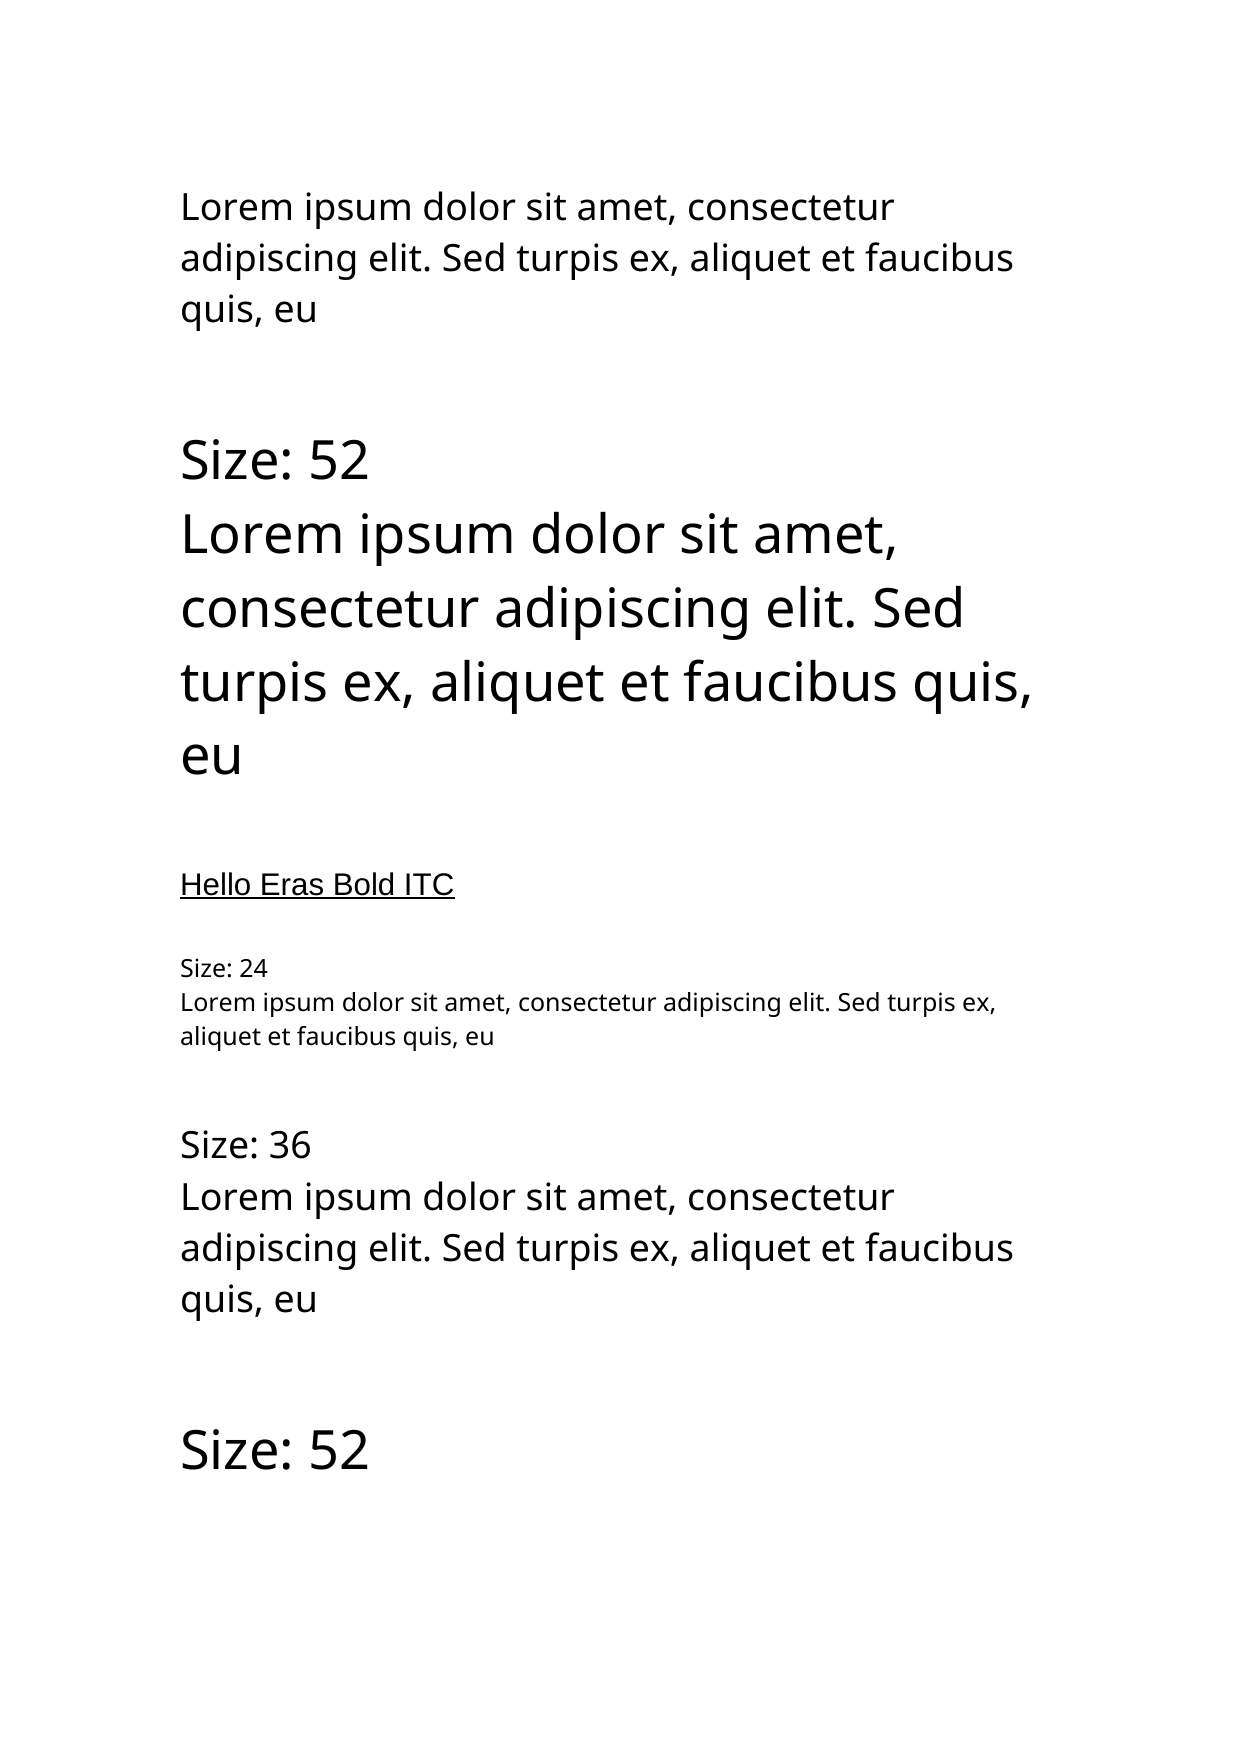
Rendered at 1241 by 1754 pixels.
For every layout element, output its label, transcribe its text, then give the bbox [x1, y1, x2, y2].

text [180, 496, 1060, 791]
text Size: 24 [180, 916, 1060, 984]
text Size: 52 [180, 348, 1060, 496]
text Hello Eras Bold ITC [180, 866, 1060, 901]
text Size: 52 [180, 1338, 1060, 1485]
text Size: 36 [180, 1068, 1060, 1170]
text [180, 1170, 1060, 1323]
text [180, 180, 1060, 333]
text Lorem ipsum dolor sit amet, consectetur adipiscing elit. Sed turpis ex, aliquet et faucibus quis, eu [180, 984, 1060, 1053]
